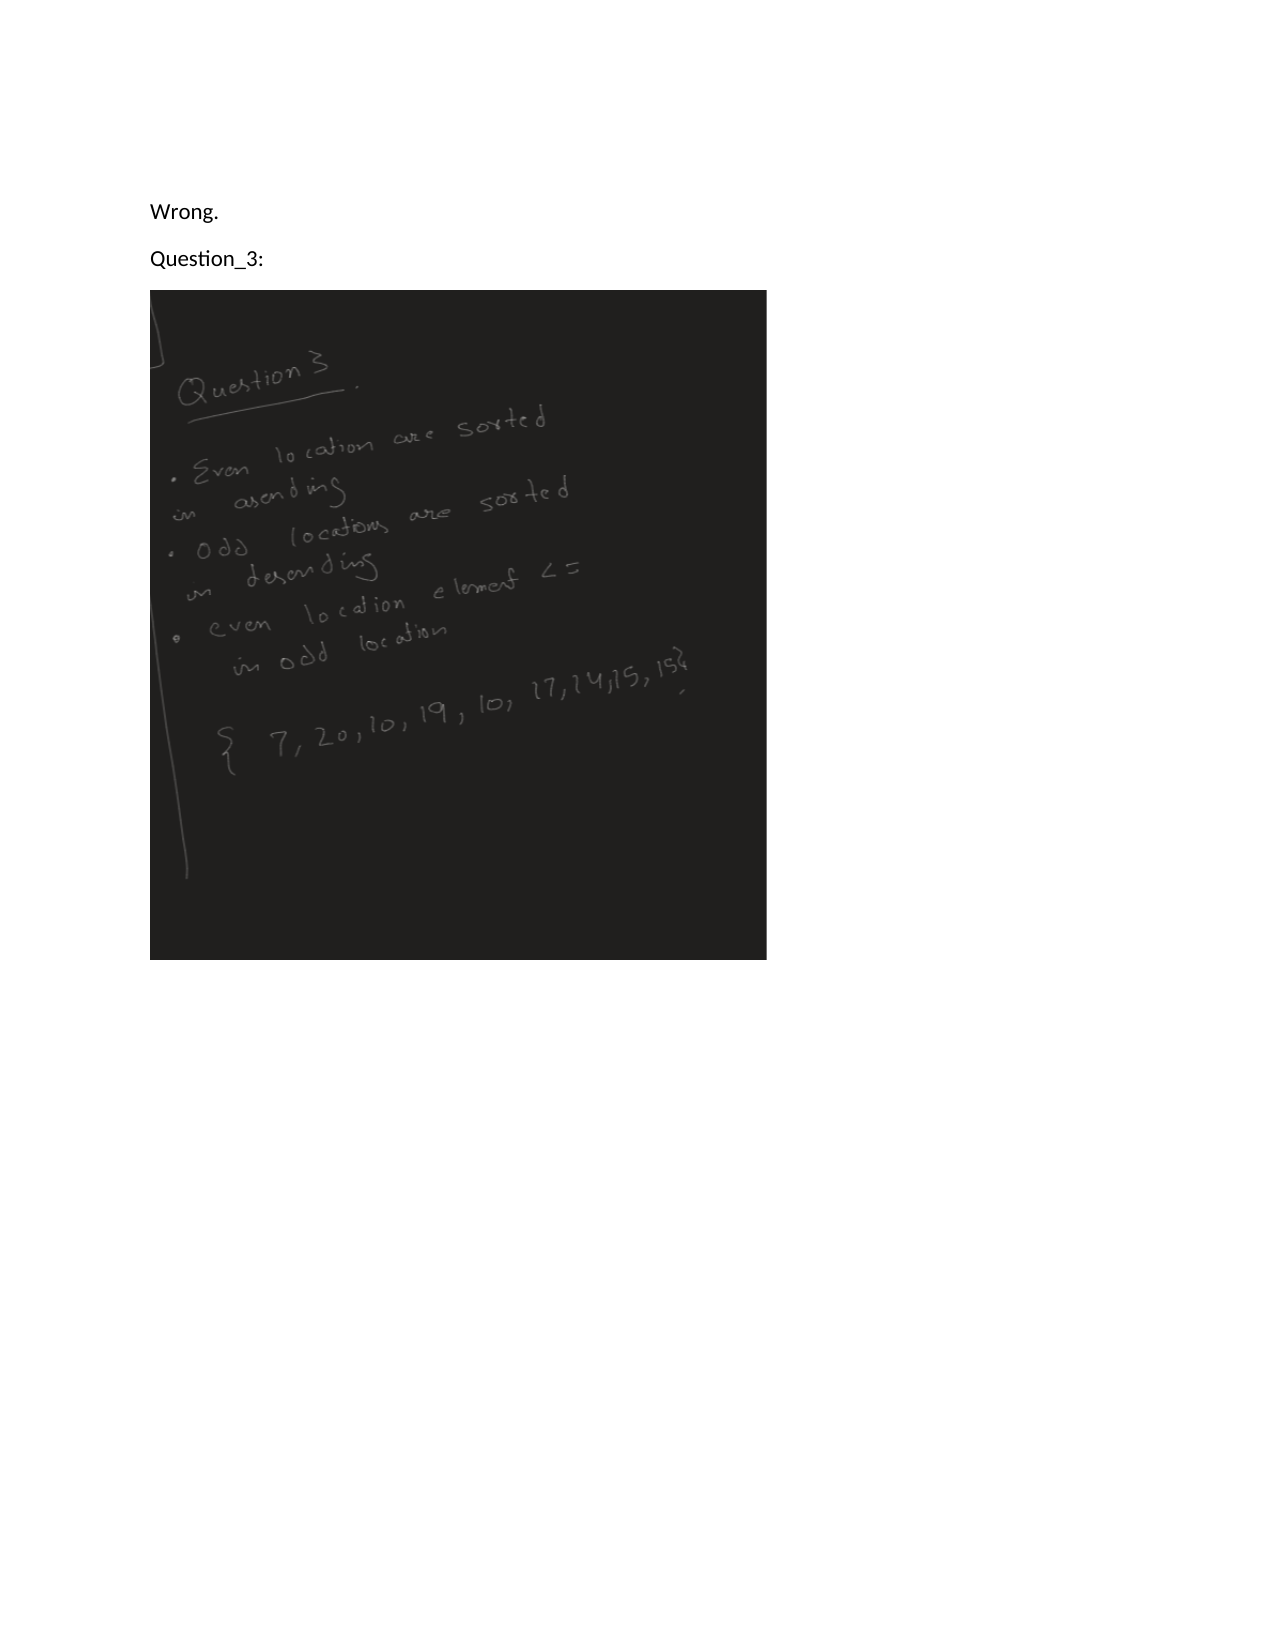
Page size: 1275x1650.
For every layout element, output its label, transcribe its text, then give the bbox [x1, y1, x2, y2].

picture [150, 290, 767, 960]
text Wrong. [150, 197, 1125, 225]
text Question_3: [150, 244, 1125, 272]
